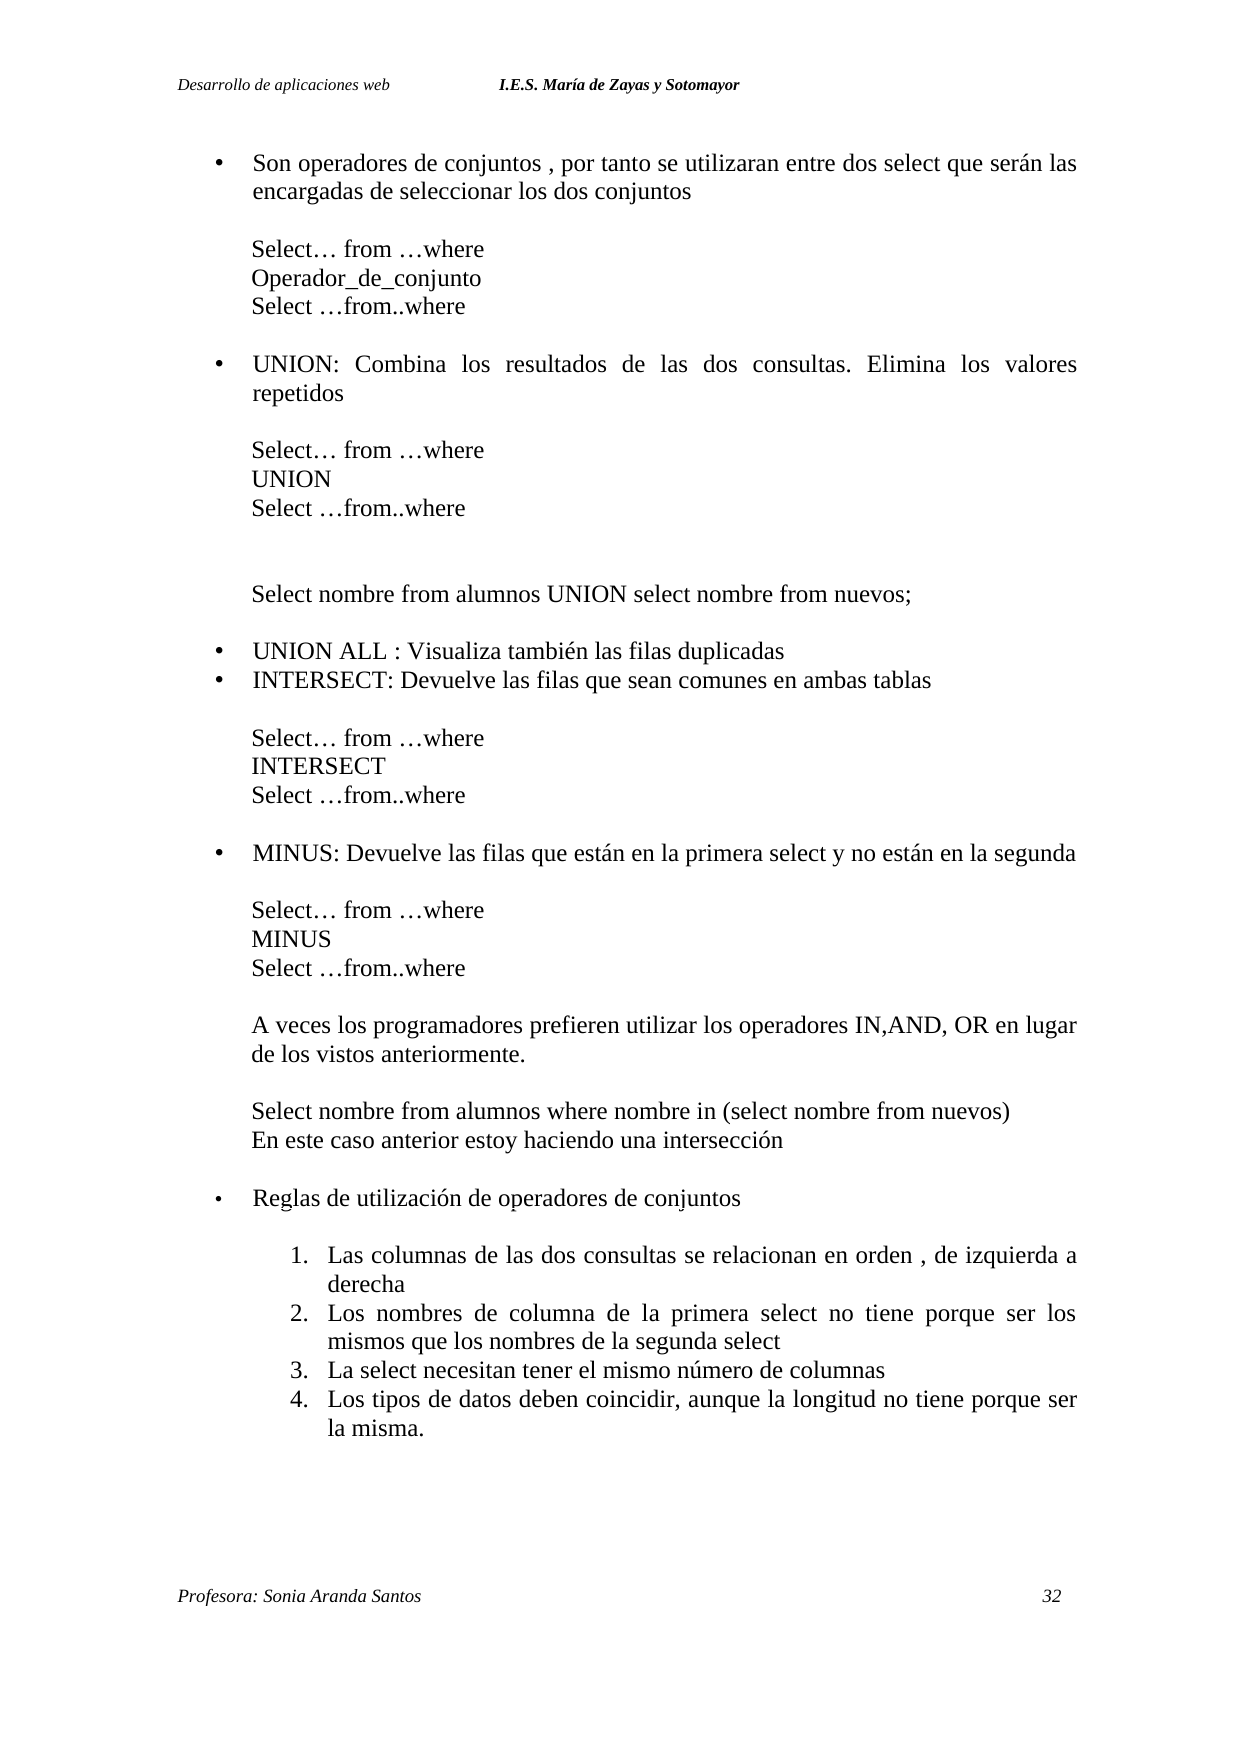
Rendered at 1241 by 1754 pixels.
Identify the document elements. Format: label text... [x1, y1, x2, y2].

list La select necesitan tener el mismo número de columnas [290, 1355, 1078, 1384]
text Select… from …where [251, 234, 1078, 263]
text Select… from …where [251, 895, 1078, 924]
text INTERSECT [251, 751, 1078, 780]
list Los nombres de columna de la primera select no tiene porque ser los mismos que los nombres de la segunda select [290, 1298, 1078, 1355]
list UNION: Combina los resultados de las dos consultas. Elimina los valores repetidos [215, 349, 1078, 406]
text MINUS [251, 924, 1078, 953]
text A veces los programadores prefieren utilizar los operadores IN,AND, OR en lugar de los vistos anteriormente. [251, 1010, 1078, 1068]
text Select nombre from alumnos UNION select nombre from nuevos; [251, 579, 1078, 608]
text Select …from..where [251, 780, 1078, 809]
list MINUS: Devuelve las filas que están en la primera select y no están en la segunda [215, 838, 1078, 866]
text Select… from …where [251, 435, 1078, 464]
text Select nombre from alumnos where nombre in (select nombre from nuevos) [251, 1096, 1078, 1125]
text Select… from …where [251, 723, 1078, 751]
text Operador_de_conjunto [251, 263, 1078, 291]
list Los tipos de datos deben coincidir, aunque la longitud no tiene porque ser la misma. [290, 1384, 1078, 1441]
text En este caso anterior estoy haciendo una intersección [251, 1125, 1078, 1154]
list UNION ALL : Visualiza también las filas duplicadas [215, 636, 1078, 665]
text UNION [251, 464, 1078, 493]
text Select …from..where [251, 291, 1078, 320]
text Select …from..where [251, 493, 1078, 521]
list INTERSECT: Devuelve las filas que sean comunes en ambas tablas [215, 665, 1078, 694]
list Son operadores de conjuntos , por tanto se utilizaran entre dos select que serán las encargadas de seleccionar los dos conjuntos [215, 148, 1078, 205]
list Las columnas de las dos consultas se relacionan en orden , de izquierda a derecha [290, 1240, 1078, 1298]
list Reglas de utilización de operadores de conjuntos [215, 1183, 1078, 1211]
text Select …from..where [251, 953, 1078, 981]
